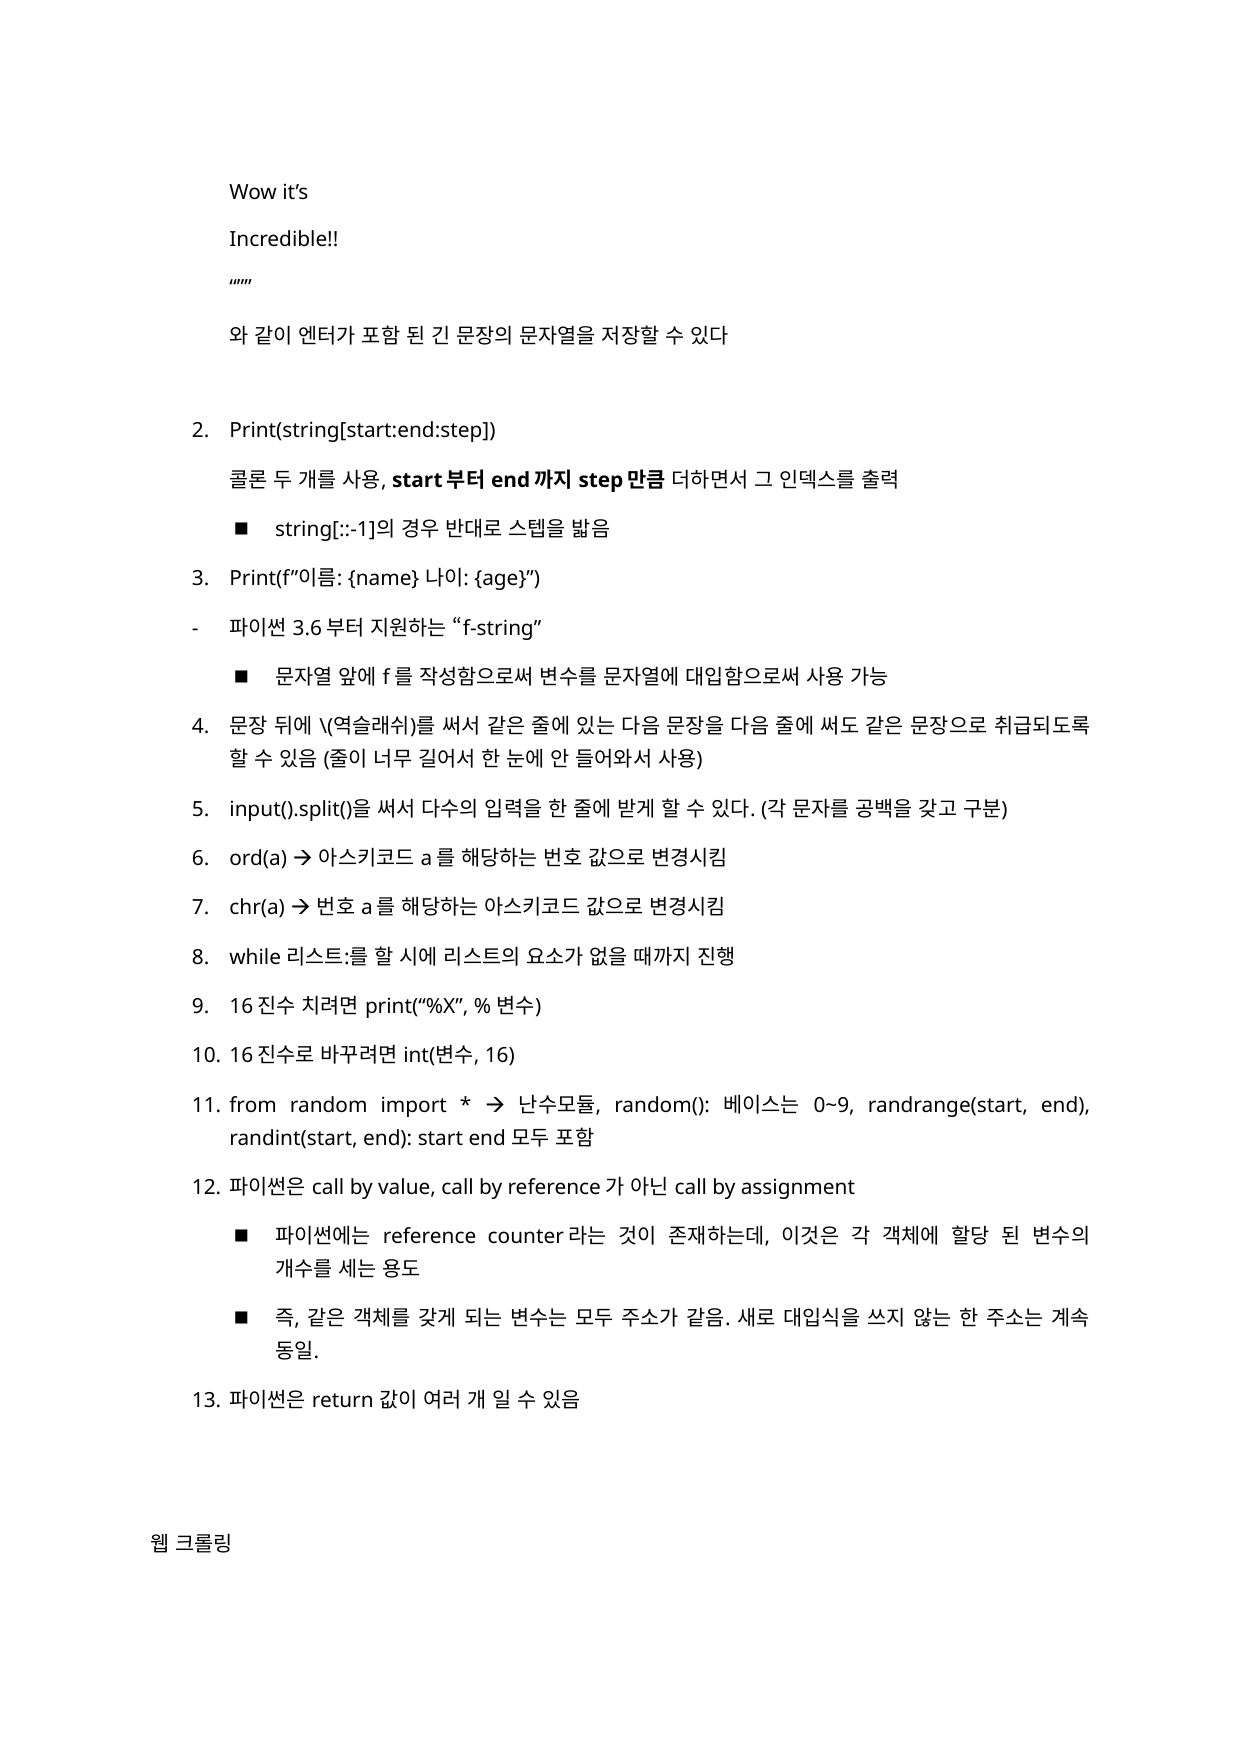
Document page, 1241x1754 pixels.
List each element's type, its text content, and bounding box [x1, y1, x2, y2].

list 문장 뒤에 \(역슬래쉬)를 써서 같은 줄에 있는 다음 문장을 다음 줄에 써도 같은 문장으로 취급되도록 할 수 있음 (줄이 너무 길어서 한 눈에 안 들어와서 사용) [192, 710, 1090, 773]
list 16진수 치려면 print(“%X”, % 변수) [192, 989, 1090, 1020]
list Print(f”이름: {name} 나이: {age}”) [192, 562, 1090, 592]
list chr(a) 번호 a를 해당하는 아스키코드 값으로 변경시킴 [192, 891, 1090, 921]
list while 리스트:를 할 시에 리스트의 요소가 없을 때까지 진행 [192, 940, 1090, 970]
list from random import * 난수모듈, random(): 베이스는 0~9, randrange(start, end), randint(start, end): start end 모두 포함 [192, 1088, 1090, 1151]
list input().split()을 써서 다수의 입력을 한 줄에 받게 할 수 있다. (각 문자를 공백을 갖고 구분) [192, 792, 1090, 822]
list “”” [229, 272, 1090, 300]
list Incredible!! [229, 224, 1090, 253]
list ord(a) 아스키코드 a를 해당하는 번호 값으로 변경시킴 [192, 841, 1090, 872]
list 16진수로 바꾸려면 int(변수, 16) [192, 1039, 1090, 1069]
text 웹 크롤링 [150, 1528, 1090, 1558]
list 문자열 앞에 f를 작성함으로써 변수를 문자열에 대입함으로써 사용 가능 [233, 660, 1090, 691]
list 파이썬 3.6부터 지원하는 “f-string” [192, 611, 1090, 641]
list 파이썬에는 reference counter라는 것이 존재하는데, 이것은 각 객체에 할당 된 변수의 개수를 세는 용도 [233, 1219, 1090, 1282]
list 즉, 같은 객체를 갖게 되는 변수는 모두 주소가 같음. 새로 대입식을 쓰지 않는 한 주소는 계속 동일. [233, 1302, 1090, 1364]
list 콜론 두 개를 사용, start부터 end까지 step만큼 더하면서 그 인덱스를 출력 [229, 463, 1090, 493]
list Wow it’s [229, 177, 1090, 206]
list string[::-1]의 경우 반대로 스텝을 밟음 [233, 512, 1090, 543]
list 파이썬은 call by value, call by reference가 아닌 call by assignment [192, 1170, 1090, 1201]
list Print(string[start:end:step]) [192, 416, 1090, 444]
list 파이썬은 return 값이 여러 개 일 수 있음 [192, 1384, 1090, 1414]
list 와 같이 엔터가 포함 된 긴 문장의 문자열을 저장할 수 있다 [229, 319, 1090, 349]
